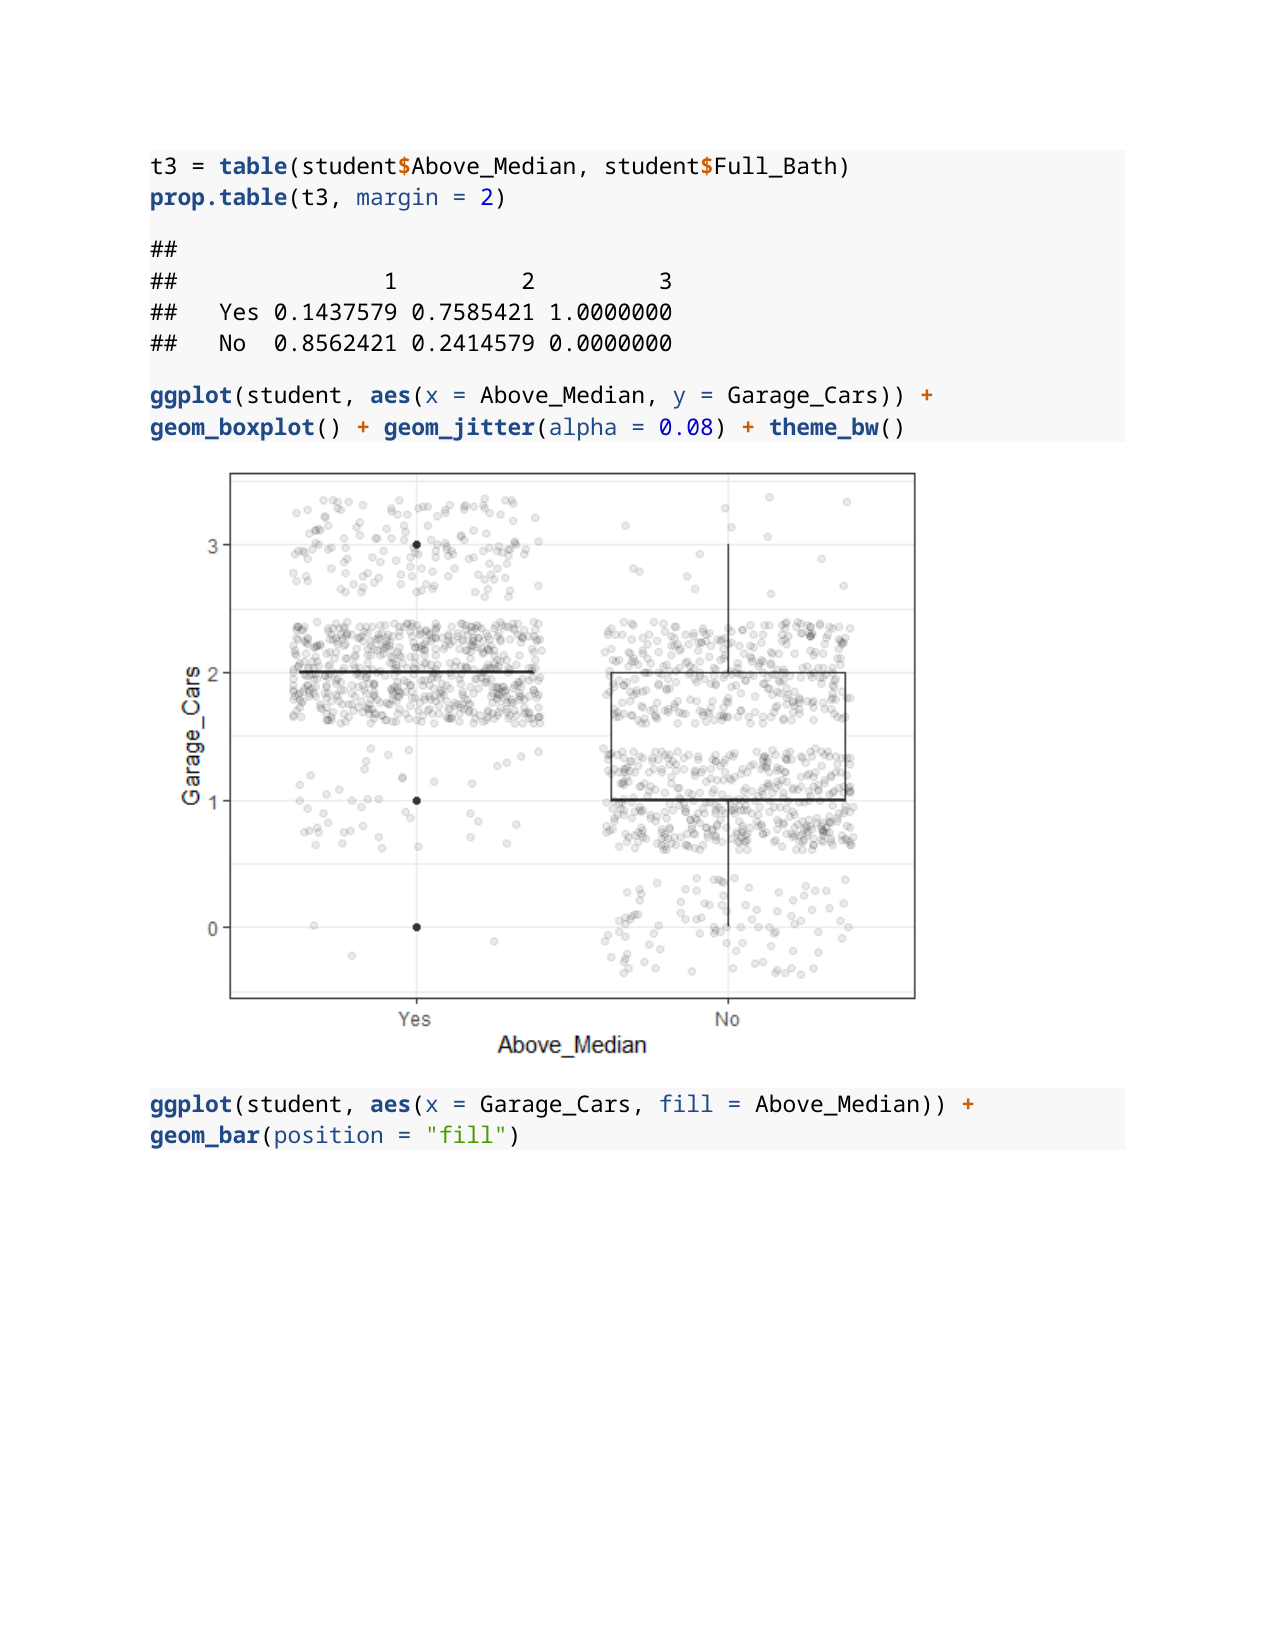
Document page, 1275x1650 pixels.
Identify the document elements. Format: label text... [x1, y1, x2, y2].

text ## ## 1 2 3 ## Yes 0.1437579 0.7585421 1.0000000 ## No 0.8562421 0.2414579 0.0000000 [150, 233, 1125, 358]
text ggplot(student, aes(x = Garage_Cars, fill = Above_Median)) + geom_bar(position = "fill") [521, 1088, 1125, 1150]
picture [168, 462, 927, 1069]
text t3 = table(student$Above_Median, student$Full_Bath) prop.table(t3, margin = 2) [507, 150, 1125, 212]
text ggplot(student, aes(x = Above_Median, y = Garage_Cars)) + geom_boxplot() + geom_jitter(alpha = 0.08) + theme_bw() [906, 379, 1125, 442]
